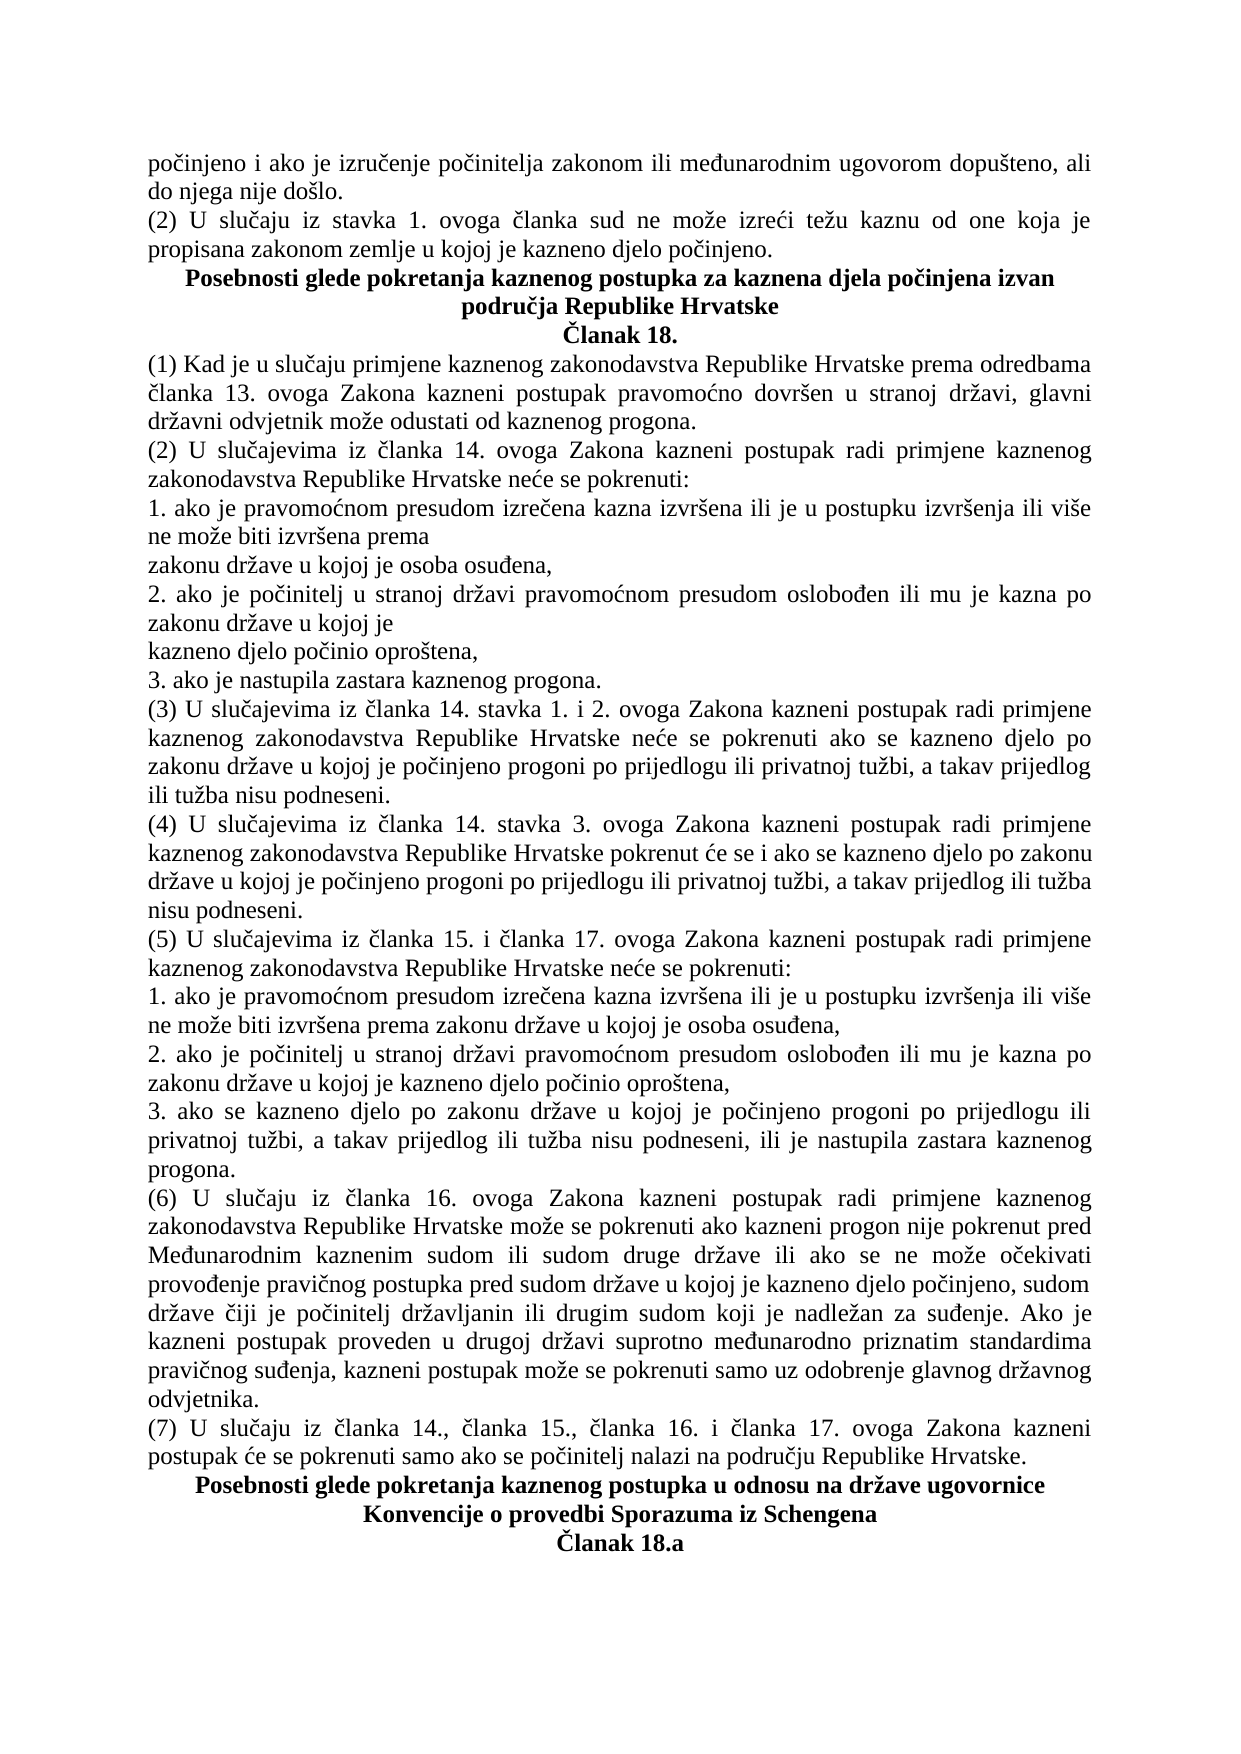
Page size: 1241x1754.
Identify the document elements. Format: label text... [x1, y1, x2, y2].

text (6) U slučaju iz članka 16. ovoga Zakona kazneni postupak radi primjene kaznenog zakonodavstva Republike Hrvatske može se pokrenuti ako kazneni progon nije pokrenut pred Međunarodnim kaznenim sudom ili sudom druge države ili ako se ne može očekivati provođenje pravičnog postupka pred sudom države u kojoj je kazneno djelo počinjeno, sudom [148, 1183, 1093, 1298]
text 3. ako je nastupila zastara kaznenog progona. [148, 665, 1093, 694]
text 3. ako se kazneno djelo po zakonu države u kojoj je počinjeno progoni po prijedlogu ili privatnoj tužbi, a takav prijedlog ili tužba nisu podneseni, ili je nastupila zastara kaznenog progona. [148, 1096, 1093, 1183]
text države čiji je počinitelj državljanin ili drugim sudom koji je nadležan za suđenje. Ako je kazneni postupak proveden u drugoj državi suprotno međunarodno priznatim standardima pravičnog suđenja, kazneni postupak može se pokrenuti samo uz odobrenje glavnog državnog odvjetnika. [148, 1298, 1093, 1413]
text (1) Kad je u slučaju primjene kaznenog zakonodavstva Republike Hrvatske prema odredbama članka 13. ovoga Zakona kazneni postupak pravomoćno dovršen u stranoj državi, glavni državni odvjetnik može odustati od kaznenog progona. [148, 349, 1093, 435]
text kazneno djelo počinio oproštena, [148, 636, 1093, 665]
text (3) U slučajevima iz članka 14. stavka 1. i 2. ovoga Zakona kazneni postupak radi primjene kaznenog zakonodavstva Republike Hrvatske neće se pokrenuti ako se kazneno djelo po zakonu države u kojoj je počinjeno progoni po prijedlogu ili privatnoj tužbi, a takav prijedlog ili tužba nisu podneseni. [148, 694, 1093, 809]
text 1. ako je pravomoćnom presudom izrečena kazna izvršena ili je u postupku izvršenja ili više ne može biti izvršena prema [148, 493, 1093, 550]
text (4) U slučajevima iz članka 14. stavka 3. ovoga Zakona kazneni postupak radi primjene kaznenog zakonodavstva Republike Hrvatske pokrenut će se i ako se kazneno djelo po zakonu države u kojoj je počinjeno progoni po prijedlogu ili privatnoj tužbi, a takav prijedlog ili tužba nisu podneseni. [148, 809, 1093, 924]
text 2. ako je počinitelj u stranoj državi pravomoćnom presudom oslobođen ili mu je kazna po zakonu države u kojoj je [148, 579, 1093, 636]
text (5) U slučajevima iz članka 15. i članka 17. ovoga Zakona kazneni postupak radi primjene kaznenog zakonodavstva Republike Hrvatske neće se pokrenuti: [148, 924, 1093, 981]
text 1. ako je pravomoćnom presudom izrečena kazna izvršena ili je u postupku izvršenja ili više ne može biti izvršena prema zakonu države u kojoj je osoba osuđena, [148, 981, 1093, 1039]
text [148, 148, 1093, 205]
text (2) U slučajevima iz članka 14. ovoga Zakona kazneni postupak radi primjene kaznenog zakonodavstva Republike Hrvatske neće se pokrenuti: [148, 435, 1093, 493]
text Članak 18. [148, 320, 1093, 349]
text zakonu države u kojoj je osoba osuđena, [148, 550, 1093, 579]
text 2. ako je počinitelj u stranoj državi pravomoćnom presudom oslobođen ili mu je kazna po zakonu države u kojoj je kazneno djelo počinio oproštena, [148, 1039, 1093, 1096]
text Članak 18.a [148, 1528, 1093, 1556]
text (2) U slučaju iz stavka 1. ovoga članka sud ne može izreći težu kaznu od one koja je propisana zakonom zemlje u kojoj je kazneno djelo počinjeno. [148, 205, 1093, 263]
text (7) U slučaju iz članka 14., članka 15., članka 16. i članka 17. ovoga Zakona kazneni postupak će se pokrenuti samo ako se počinitelj nalazi na području Republike Hrvatske. [148, 1413, 1093, 1470]
text Posebnosti glede pokretanja kaznenog postupka za kaznena djela počinjena izvan područja Republike Hrvatske [148, 263, 1093, 320]
text Posebnosti glede pokretanja kaznenog postupka u odnosu na države ugovornice Konvencije o provedbi Sporazuma iz Schengena [148, 1470, 1093, 1528]
